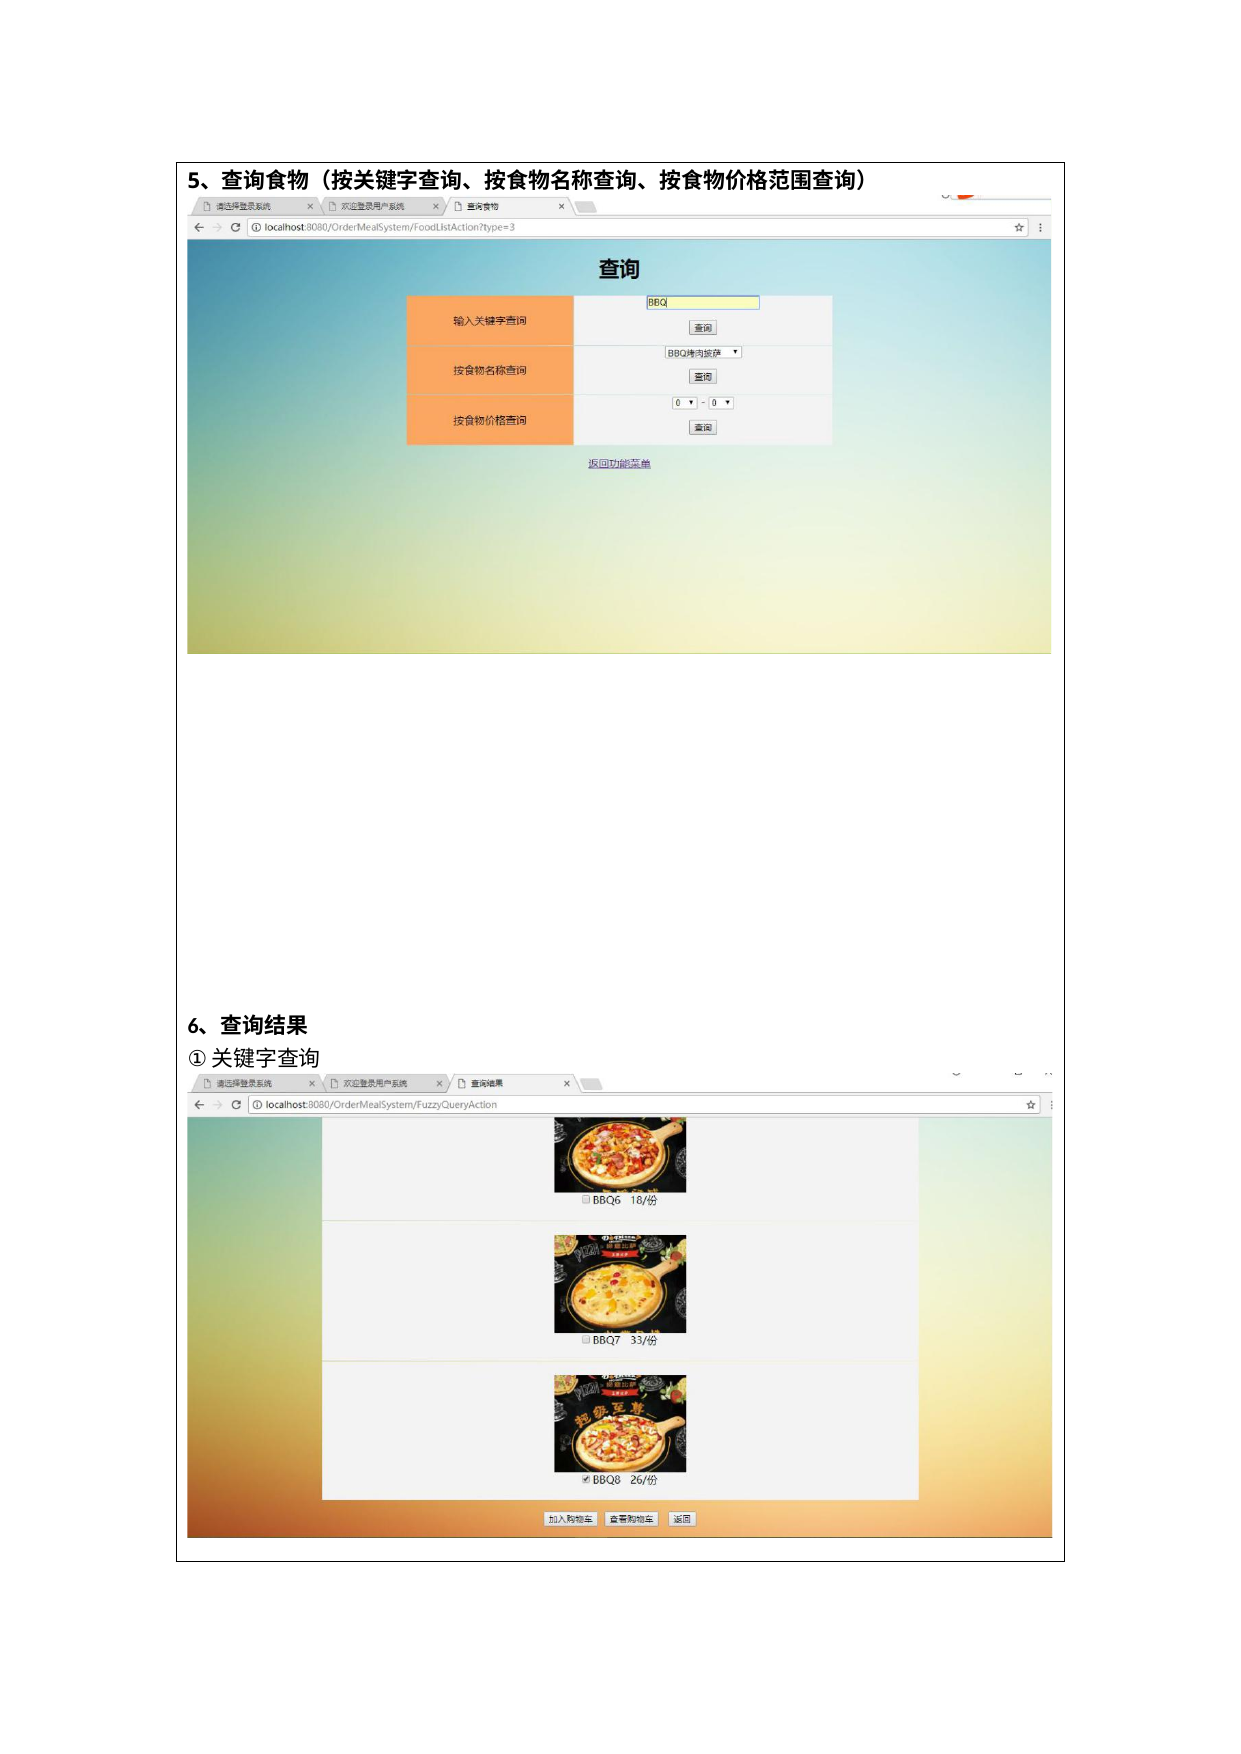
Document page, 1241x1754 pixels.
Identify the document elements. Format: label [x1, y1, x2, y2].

table_cell [177, 163, 1064, 1561]
picture [187, 195, 1052, 654]
picture [187, 1073, 1053, 1538]
